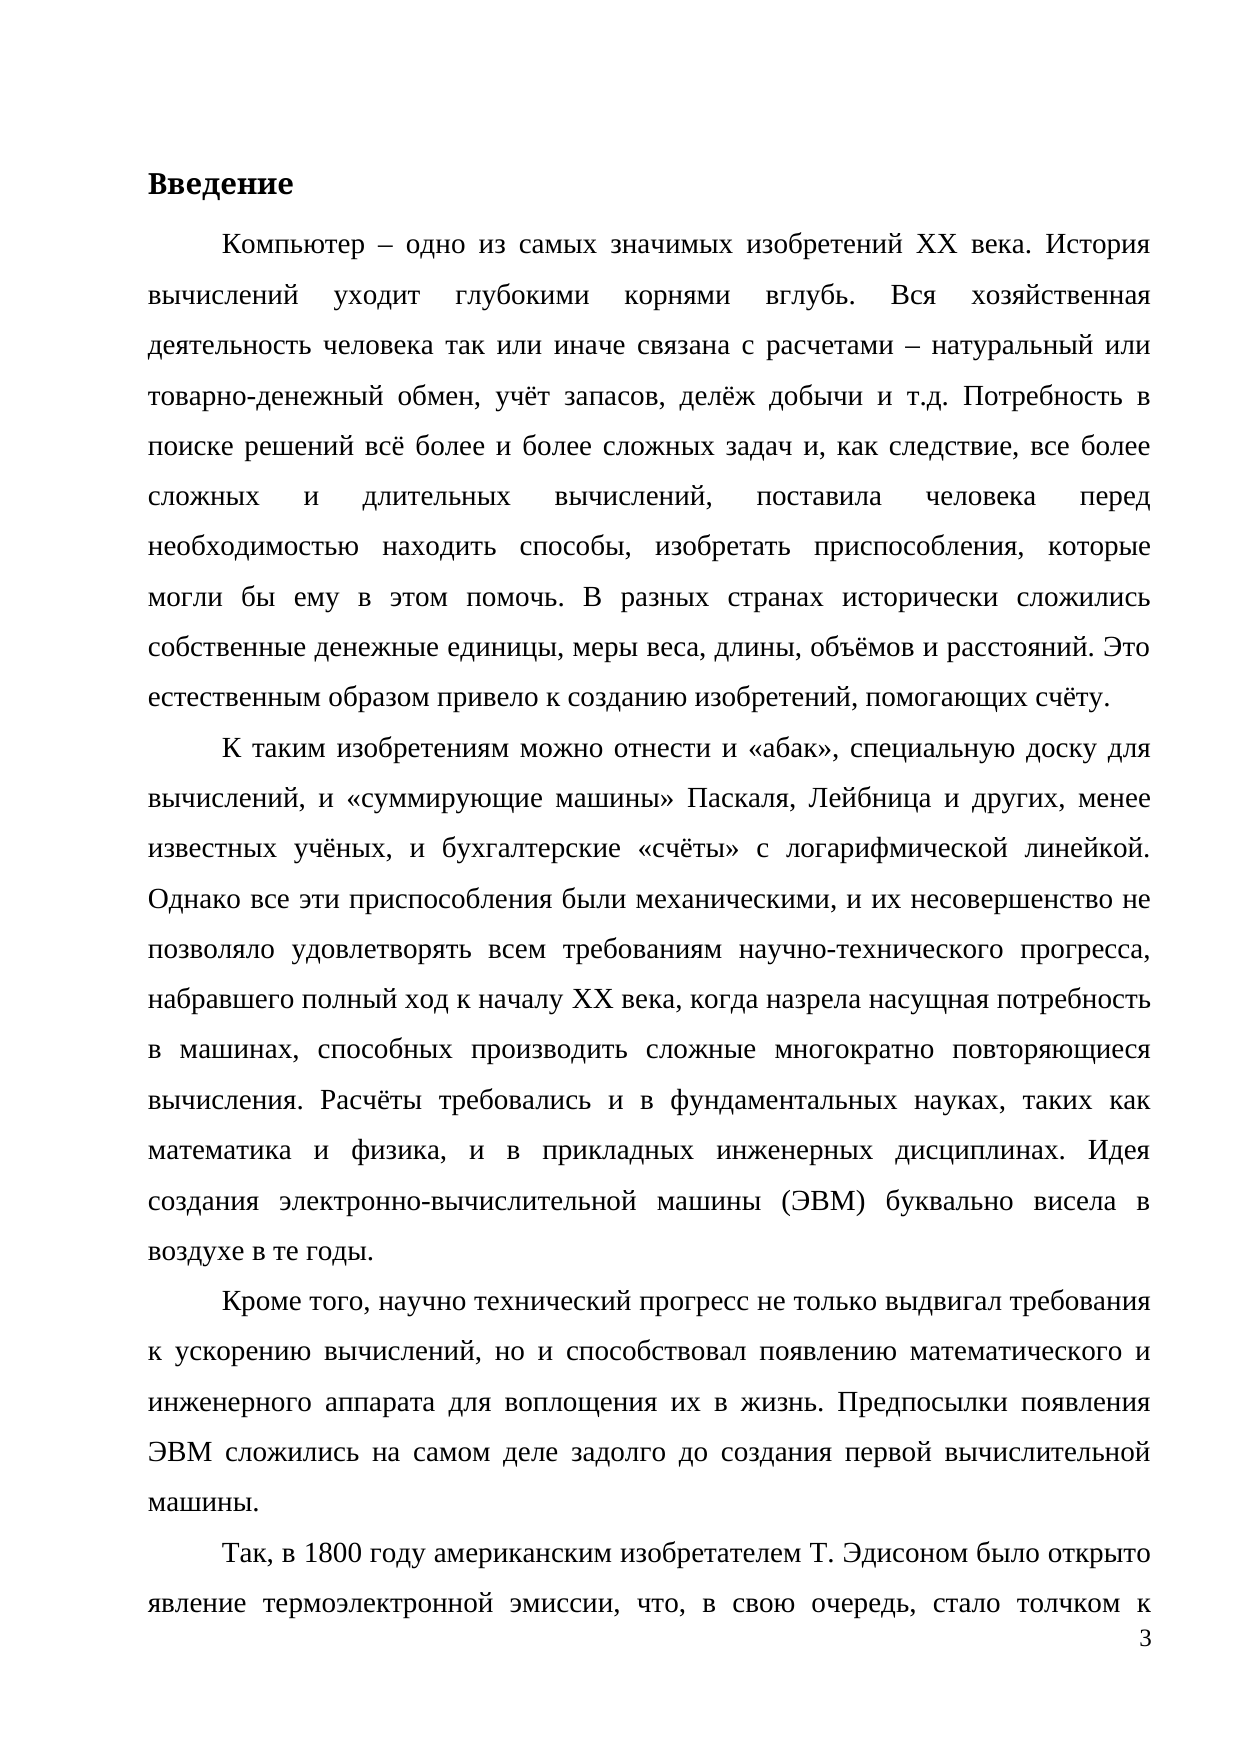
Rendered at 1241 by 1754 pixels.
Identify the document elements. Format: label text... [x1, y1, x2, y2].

text К таким изобретениям можно отнести и «абак», специальную доску для вычислений, и «суммирующие машины» Паскаля, Лейбница и других, менее известных учёных, и бухгалтерские «счёты» с логарифмической линейкой. Однако все эти приспособления были механическими, и их несовершенство не позволяло удовлетворять всем требованиям научно-технического прогресса, набравшего полный ход к началу XX века, когда назрела насущная потребность в машинах, способных производить сложные многократно повторяющиеся вычисления. Расчёты требовались и в фундаментальных науках, таких как математика и физика, и в прикладных инженерных дисциплинах. Идея создания электронно-вычислительной машины (ЭВМ) буквально висела в воздухе в те годы. [148, 730, 1152, 1266]
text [148, 1535, 1152, 1619]
text Кроме того, научно технический прогресс не только выдвигал требования к ускорению вычислений, но и способствовал появлению математического и инженерного аппарата для воплощения их в жизнь. Предпосылки появления ЭВМ сложились на самом деле задолго до создания первой вычислительной машины. [148, 1283, 1152, 1518]
subtitle Введение [148, 168, 1152, 202]
text Компьютер – одно из самых значимых изобретений ХХ века. История вычислений уходит глубокими корнями вглубь. Вся хозяйственная деятельность человека так или иначе связана с расчетами – натуральный или товарно-денежный обмен, учёт запасов, делёж добычи и т.д. Потребность в поиске решений всё более и более сложных задач и, как следствие, все более сложных и длительных вычислений, поставила человека перед необходимостью находить способы, изобретать приспособления, которые могли бы ему в этом помочь. В разных странах исторически сложились собственные денежные единицы, меры веса, длины, объёмов и расстояний. Это естественным образом привело к созданию изобретений, помогающих счёту. [148, 227, 1152, 713]
